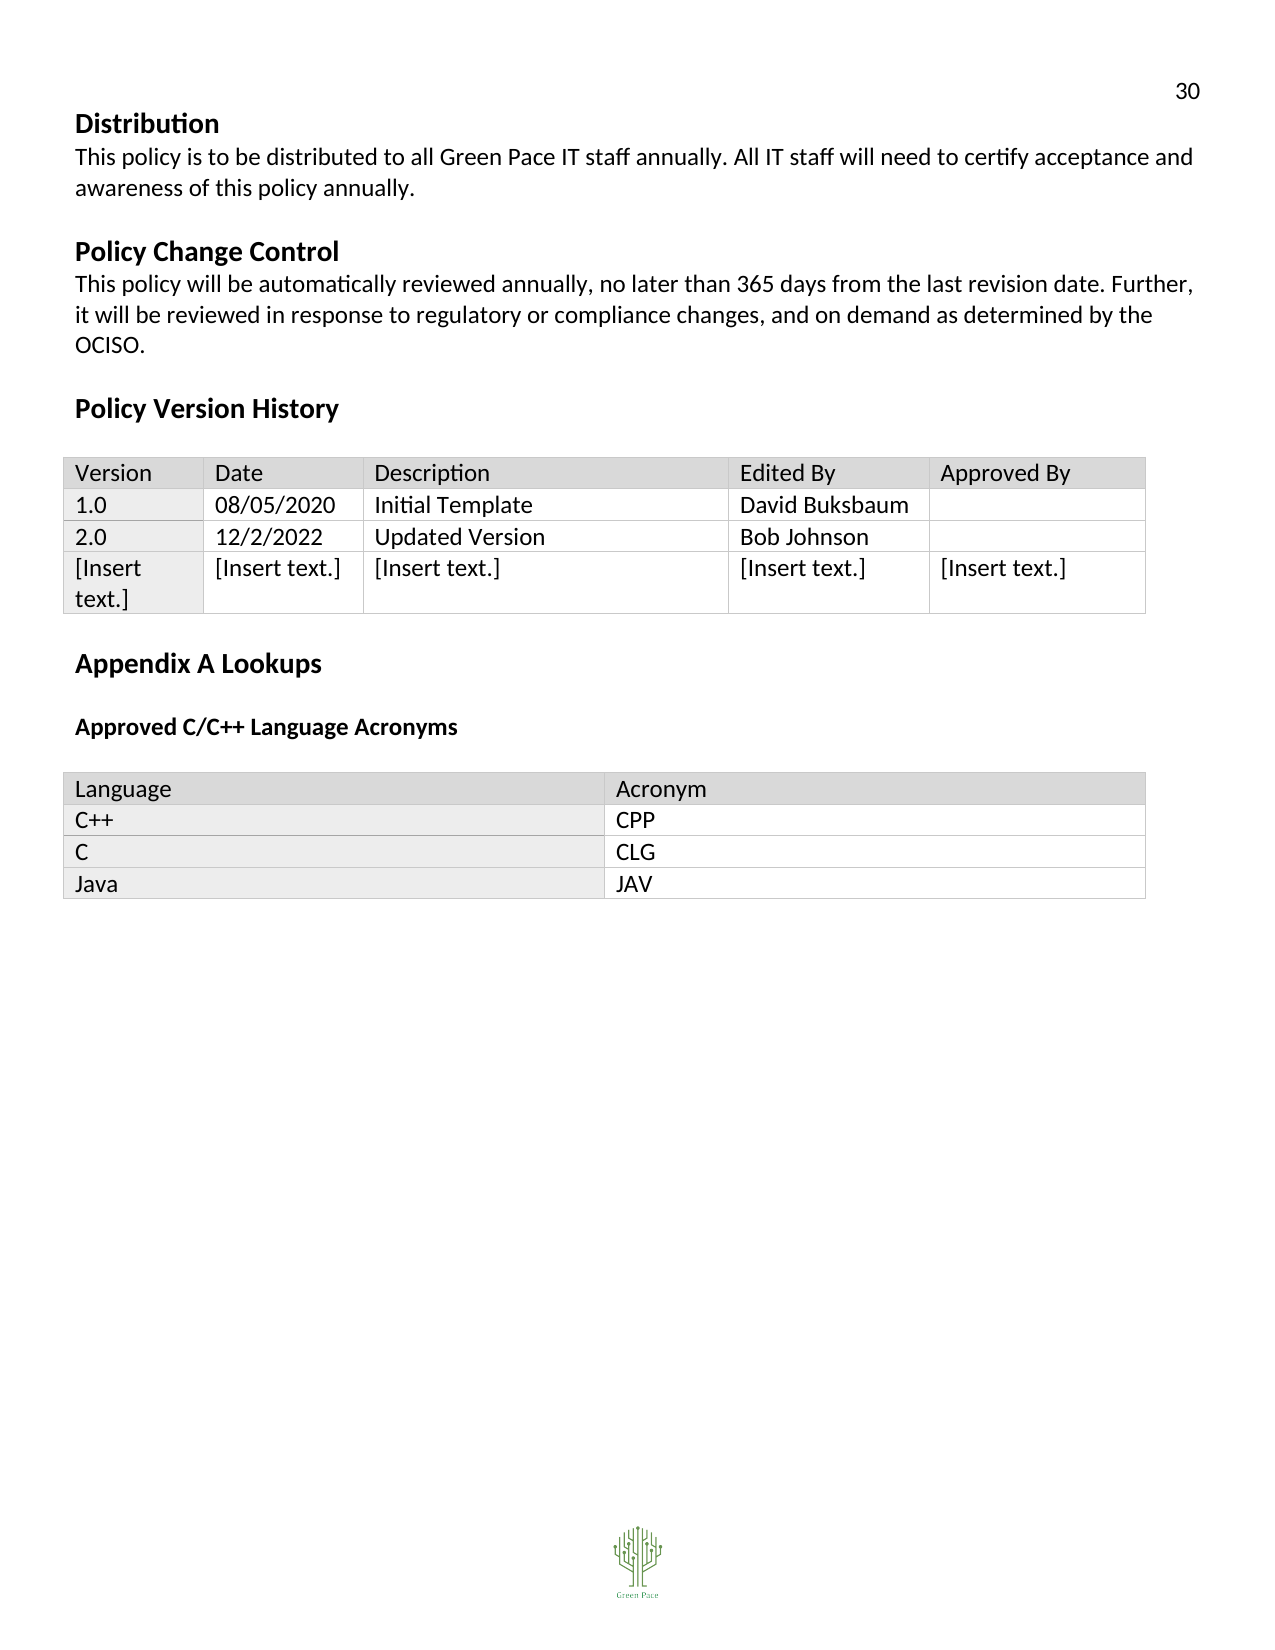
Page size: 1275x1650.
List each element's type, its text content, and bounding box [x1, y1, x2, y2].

table_cell 08/05/2020 [204, 489, 363, 520]
subtitle Policy Version History [75, 390, 1200, 426]
table_cell CLG [605, 836, 1145, 867]
table_cell 12/2/2022 [204, 521, 363, 551]
subtitle Approved C/C++ Language Acronyms [75, 711, 1200, 742]
table_header Version [64, 458, 203, 488]
subtitle Distribution [75, 106, 1200, 141]
table_header Description [364, 458, 728, 488]
table_cell C [64, 836, 604, 867]
table_header Approved By [930, 458, 1145, 488]
table_cell [Insert text.] [729, 552, 929, 613]
table_header Edited By [729, 458, 929, 488]
table_header Date [204, 458, 363, 488]
table_cell David Buksbaum [729, 489, 929, 520]
subtitle Appendix A Lookups [75, 645, 1200, 681]
table_cell C++ [64, 805, 604, 835]
picture [605, 1521, 670, 1606]
table_cell Java [64, 868, 604, 898]
table_cell [Insert text.] [364, 552, 728, 613]
subtitle Policy Change Control [75, 233, 1200, 268]
table_cell CPP [605, 805, 1145, 835]
table_cell 2.0 [64, 521, 203, 551]
table_cell Updated Version [364, 521, 728, 551]
table_cell [Insert text.] [930, 552, 1145, 613]
table_header Language [64, 773, 604, 804]
table_cell Initial Template [364, 489, 728, 520]
table_cell [930, 521, 1145, 551]
table_cell [Insert text.] [64, 552, 203, 613]
table_cell 1.0 [64, 489, 203, 520]
table_cell [930, 489, 1145, 520]
table_header Acronym [605, 773, 1145, 804]
text This policy will be automatically reviewed annually, no later than 365 days from the last revision date. Further, it will be reviewed in response to regulatory or compliance changes, and on demand as determined by the OCISO. [75, 268, 1200, 360]
text This policy is to be distributed to all Green Pace IT staff annually. All IT staff will need to certify acceptance and awareness of this policy annually. [75, 141, 1200, 202]
table_cell [Insert text.] [204, 552, 363, 613]
table_cell Bob Johnson [729, 521, 929, 551]
table_cell JAV [605, 868, 1145, 898]
